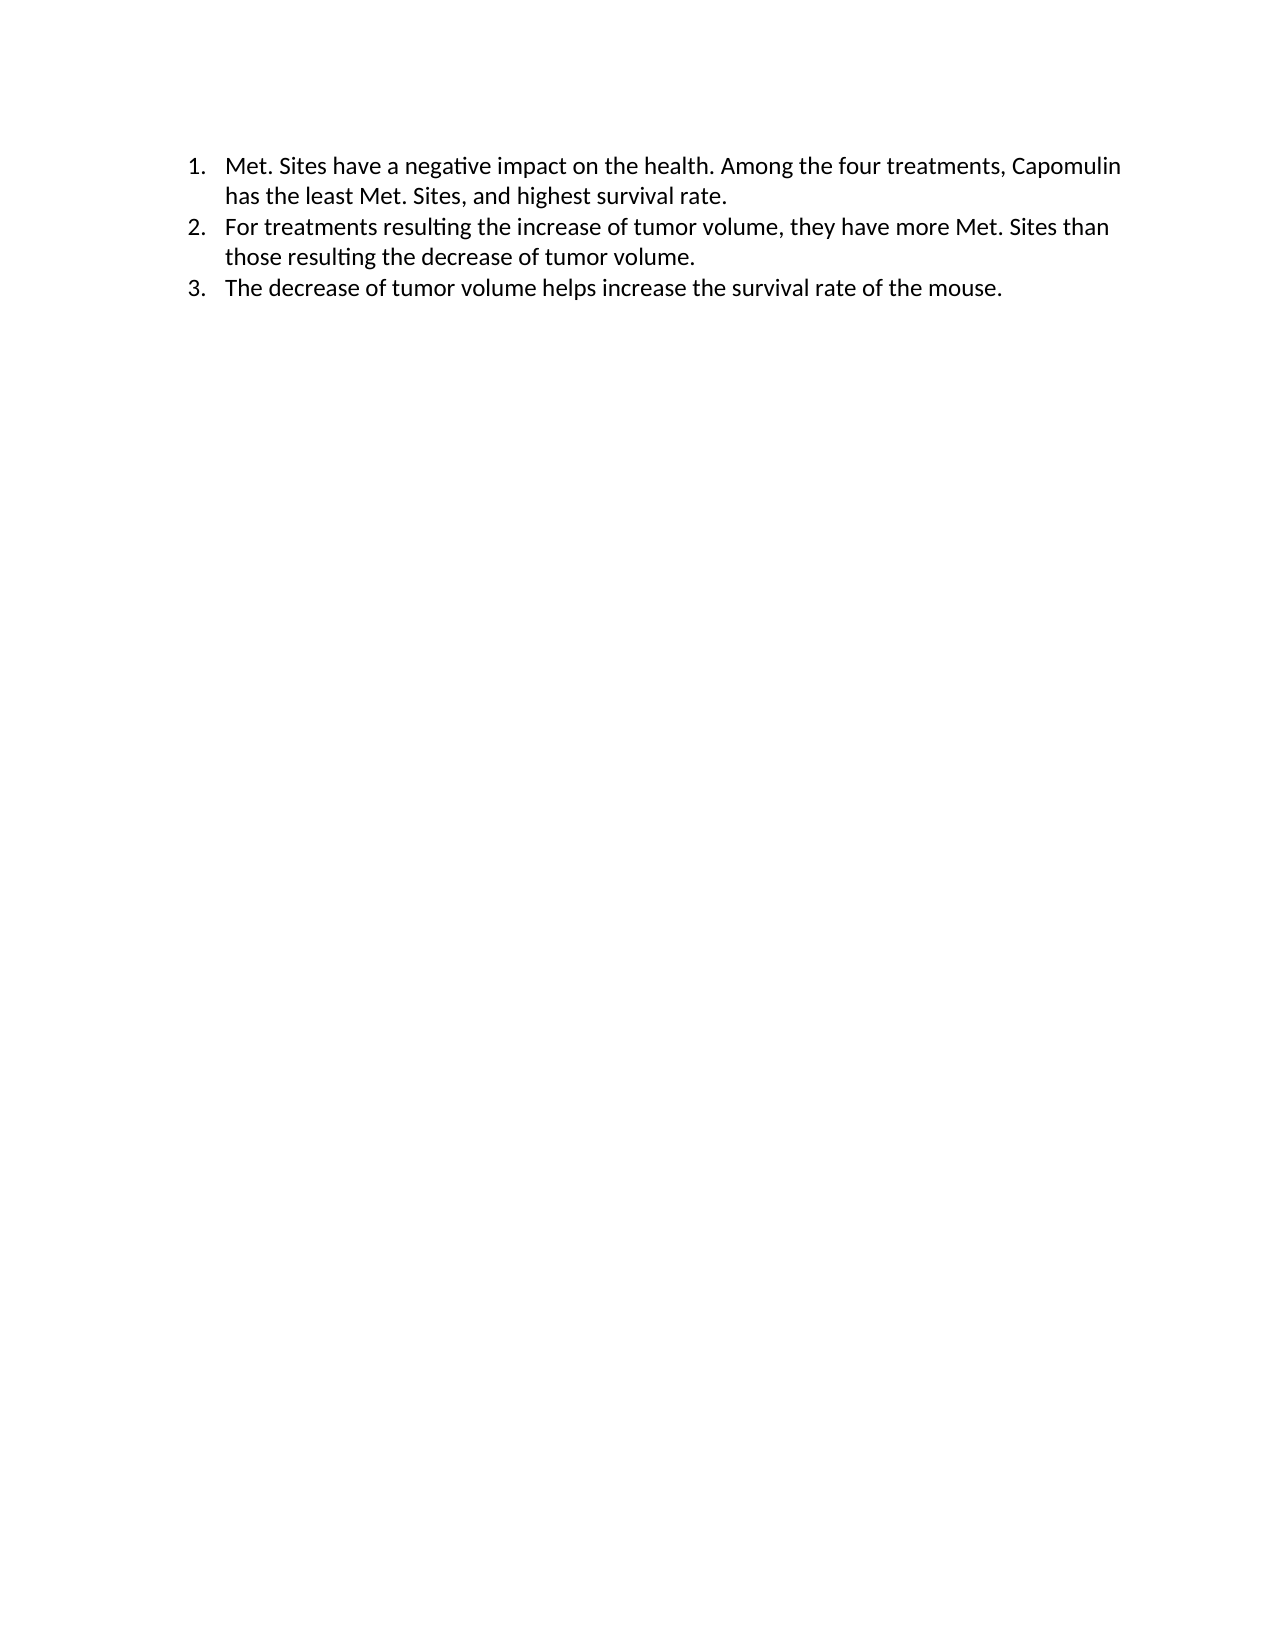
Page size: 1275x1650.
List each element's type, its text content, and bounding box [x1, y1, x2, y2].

list Met. Sites have a negative impact on the health. Among the four treatments, Capomulin has the least Met. Sites, and highest survival rate. [187, 150, 1125, 211]
list For treatments resulting the increase of tumor volume, they have more Met. Sites than those resulting the decrease of tumor volume. [187, 211, 1125, 272]
list The decrease of tumor volume helps increase the survival rate of the mouse. [187, 272, 1125, 303]
